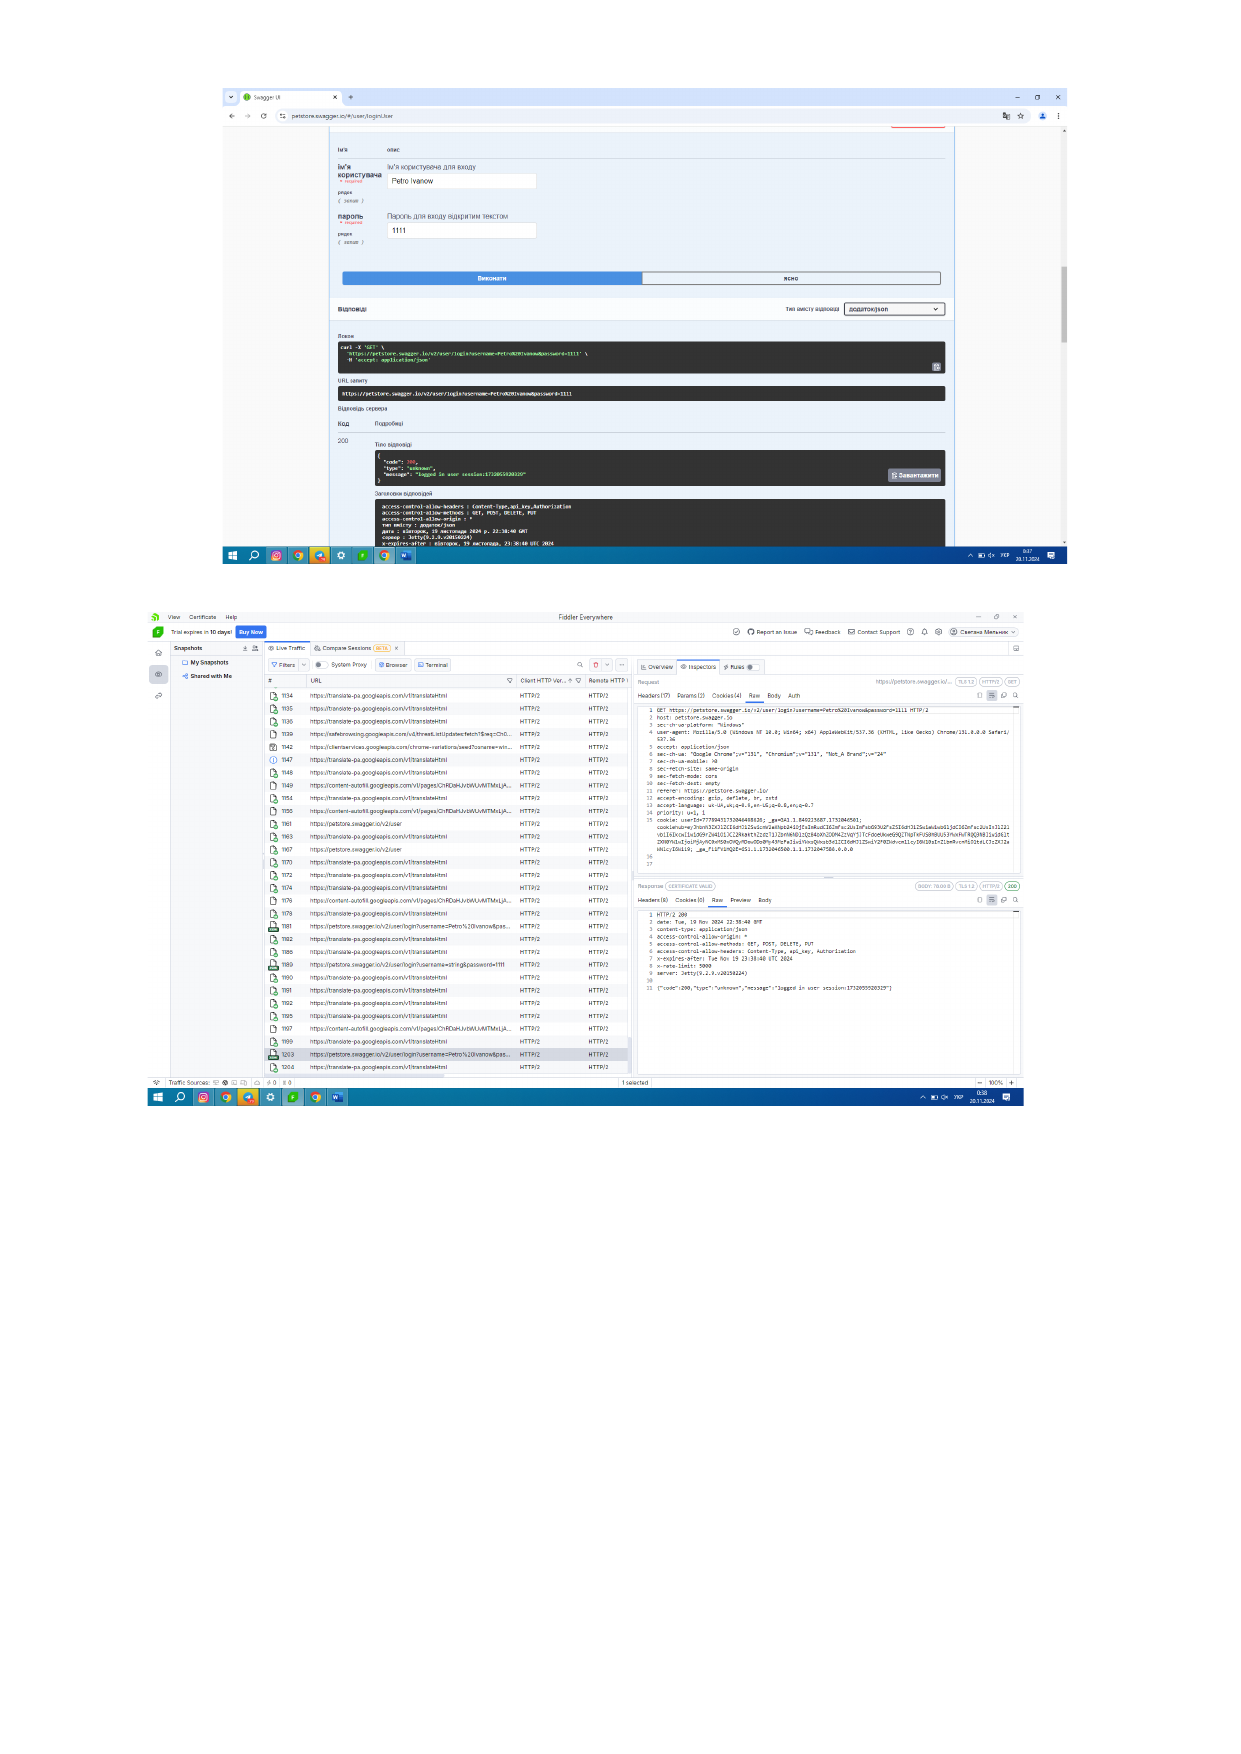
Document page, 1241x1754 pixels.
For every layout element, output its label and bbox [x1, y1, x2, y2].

picture [222, 88, 1068, 564]
picture [154, 1093, 162, 1101]
picture [147, 612, 1024, 1106]
picture [229, 552, 236, 559]
